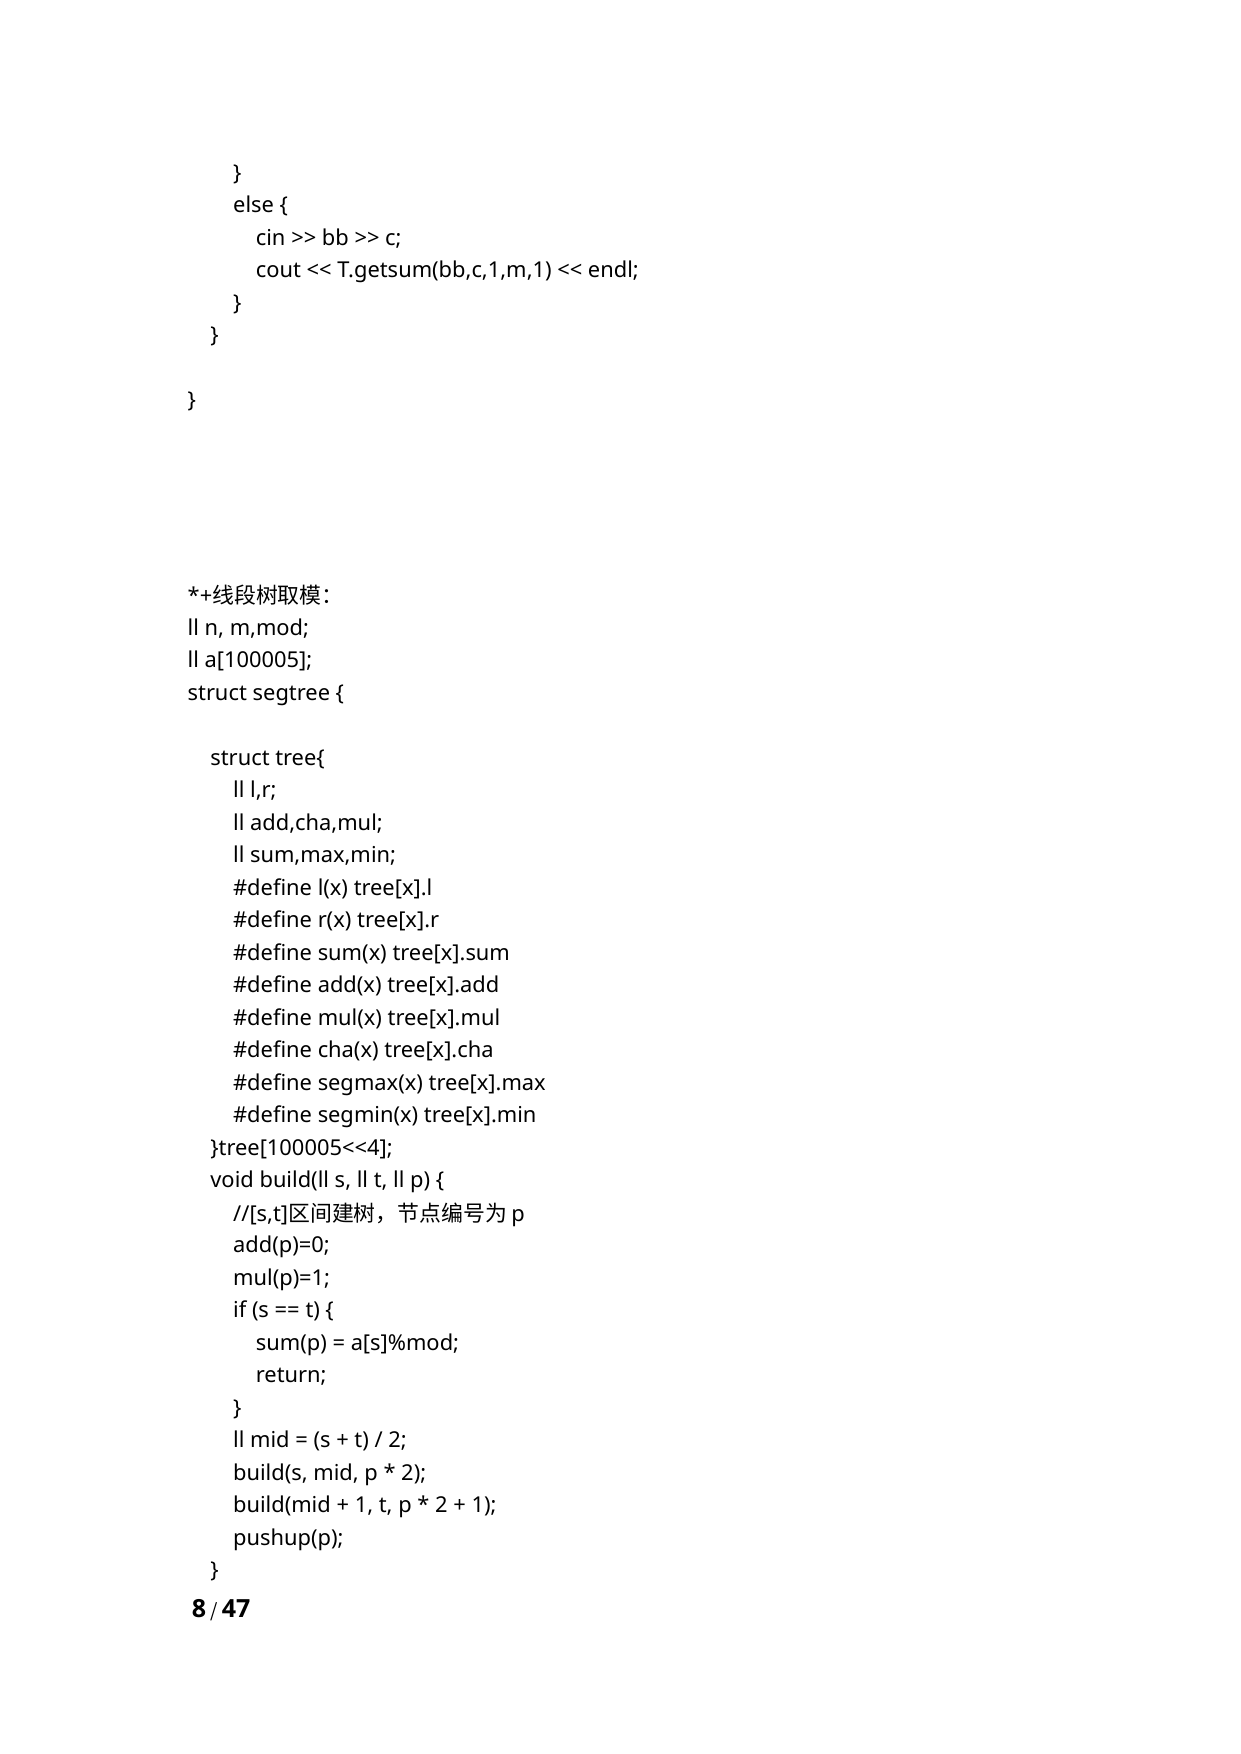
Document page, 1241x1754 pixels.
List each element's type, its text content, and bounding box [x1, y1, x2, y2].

text #define cha(x) tree[x].cha [187, 1033, 1053, 1066]
text }tree[100005<<4]; [187, 1131, 1053, 1163]
text } [187, 286, 1053, 318]
text return; [187, 1358, 1053, 1391]
text ll n, m,mod; [187, 611, 1053, 643]
text #define add(x) tree[x].add [187, 968, 1053, 1001]
text #define segmin(x) tree[x].min [187, 1098, 1053, 1131]
text #define sum(x) tree[x].sum [187, 936, 1053, 968]
text build(s, mid, p * 2); [187, 1456, 1053, 1488]
text add(p)=0; [187, 1228, 1053, 1261]
text } [187, 1553, 1053, 1586]
text #define r(x) tree[x].r [187, 903, 1053, 936]
text ll a[100005]; [187, 643, 1053, 676]
text build(mid + 1, t, p * 2 + 1); [187, 1488, 1053, 1521]
text cin >> bb >> c; [187, 221, 1053, 253]
text cout << T.getsum(bb,c,1,m,1) << endl; [187, 253, 1053, 286]
text mul(p)=1; [187, 1261, 1053, 1293]
text #define l(x) tree[x].l [187, 871, 1053, 903]
text else { [187, 188, 1053, 221]
text ll mid = (s + t) / 2; [187, 1423, 1053, 1456]
text if (s == t) { [187, 1293, 1053, 1326]
text } [187, 1391, 1053, 1423]
text ll add,cha,mul; [187, 806, 1053, 838]
text } [187, 383, 1053, 416]
text ll sum,max,min; [187, 838, 1053, 871]
text } [187, 156, 1053, 188]
text *+线段树取模： [187, 578, 1053, 611]
text } [187, 318, 1053, 351]
text #define mul(x) tree[x].mul [187, 1001, 1053, 1033]
text sum(p) = a[s]%mod; [187, 1326, 1053, 1358]
text void build(ll s, ll t, ll p) { [187, 1163, 1053, 1196]
text struct segtree { [187, 676, 1053, 708]
text #define segmax(x) tree[x].max [187, 1066, 1053, 1098]
text ll l,r; [187, 773, 1053, 806]
text //[s,t]区间建树，节点编号为p [187, 1196, 1053, 1228]
text struct tree{ [187, 741, 1053, 773]
text pushup(p); [187, 1521, 1053, 1553]
